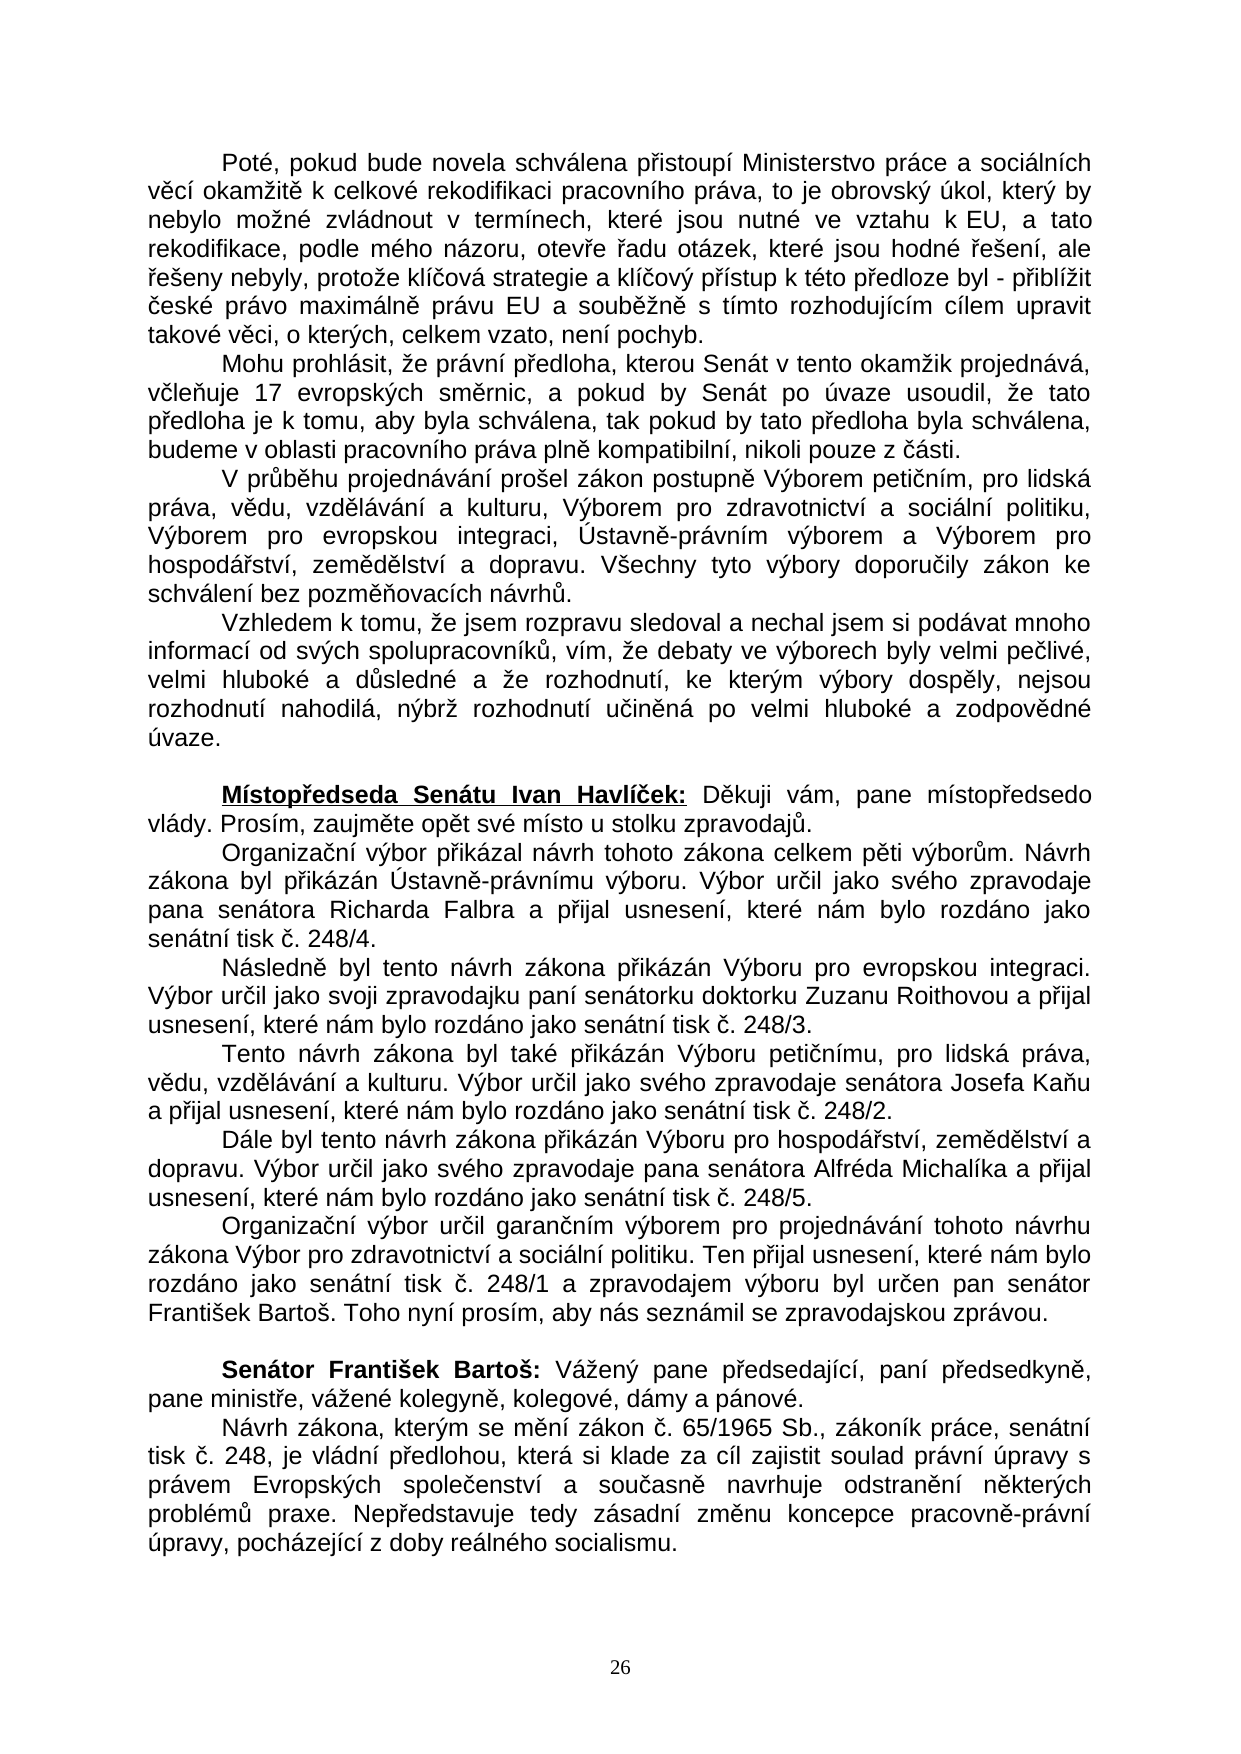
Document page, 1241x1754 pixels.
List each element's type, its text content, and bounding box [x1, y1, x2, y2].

text Organizační výbor určil garančním výborem pro projednávání tohoto návrhu zákona Výbor pro zdravotnictví a sociální politiku. Ten přijal usnesení, které nám bylo rozdáno jako senátní tisk č. 248/1 a zpravodajem výboru byl určen pan senátor František Bartoš. Toho nyní prosím, aby nás seznámil se zpravodajskou zprávou. [148, 1211, 1093, 1326]
text Tento návrh zákona byl také přikázán Výboru petičnímu, pro lidská práva, vědu, vzdělávání a kulturu. Výbor určil jako svého zpravodaje senátora Josefa Kaňu a přijal usnesení, které nám bylo rozdáno jako senátní tisk č. 248/2. [148, 1039, 1093, 1125]
text Vzhledem k tomu, že jsem rozpravu sledoval a nechal jsem si podávat mnoho informací od svých spolupracovníků, vím, že debaty ve výborech byly velmi pečlivé, velmi hluboké a důsledné a že rozhodnutí, ke kterým výbory dospěly, nejsou rozhodnutí nahodilá, nýbrž rozhodnutí učiněná po velmi hluboké a zodpovědné úvaze. [148, 608, 1093, 751]
text Následně byl tento návrh zákona přikázán Výboru pro evropskou integraci. Výbor určil jako svoji zpravodajku paní senátorku doktorku Zuzanu Roithovou a přijal usnesení, které nám bylo rozdáno jako senátní tisk č. 248/3. [148, 953, 1093, 1039]
text Dále byl tento návrh zákona přikázán Výboru pro hospodářství, zemědělství a dopravu. Výbor určil jako svého zpravodaje pana senátora Alfréda Michalíka a přijal usnesení, které nám bylo rozdáno jako senátní tisk č. 248/5. [148, 1125, 1093, 1211]
text Mohu prohlásit, že právní předloha, kterou Senát v tento okamžik projednává, včleňuje 17 evropských směrnic, a pokud by Senát po úvaze usoudil, že tato předloha je k tomu, aby byla schválena, tak pokud by tato předloha byla schválena, budeme v oblasti pracovního práva plně kompatibilní, nikoli pouze z části. [148, 349, 1093, 464]
text Senátor František Bartoš: Vážený pane předsedající, paní předsedkyně, pane ministře, vážené kolegyně, kolegové, dámy a pánové. [148, 1355, 1093, 1413]
text Místopředseda Senátu Ivan Havlíček: Děkuji vám, pane místopředsedo vlády. Prosím, zaujměte opět své místo u stolku zpravodajů. [148, 780, 1093, 838]
text V průběhu projednávání prošel zákon postupně Výborem petičním, pro lidská práva, vědu, vzdělávání a kulturu, Výborem pro zdravotnictví a sociální politiku, Výborem pro evropskou integraci, Ústavně-právním výborem a Výborem pro hospodářství, zemědělství a dopravu. Všechny tyto výbory doporučily zákon ke schválení bez pozměňovacích návrhů. [148, 464, 1093, 608]
text Organizační výbor přikázal návrh tohoto zákona celkem pěti výborům. Návrh zákona byl přikázán Ústavně-právnímu výboru. Výbor určil jako svého zpravodaje pana senátora Richarda Falbra a přijal usnesení, které nám bylo rozdáno jako senátní tisk č. 248/4. [148, 838, 1093, 953]
text Návrh zákona, kterým se mění zákon č. 65/1965 Sb., zákoník práce, senátní tisk č. 248, je vládní předlohou, která si klade za cíl zajistit soulad právní úpravy s právem Evropských společenství a současně navrhuje odstranění některých problémů praxe. Nepředstavuje tedy zásadní změnu koncepce pracovně-právní úpravy, pocházející z doby reálného socialismu. [148, 1413, 1093, 1556]
text Poté, pokud bude novela schválena přistoupí Ministerstvo práce a sociálních věcí okamžitě k celkové rekodifikaci pracovního práva, to je obrovský úkol, který by nebylo možné zvládnout v termínech, které jsou nutné ve vztahu k EU, a tato rekodifikace, podle mého názoru, otevře řadu otázek, které jsou hodné řešení, ale řešeny nebyly, protože klíčová strategie a klíčový přístup k této předloze byl - přiblížit české právo maximálně právu EU a souběžně s tímto rozhodujícím cílem upravit takové věci, o kterých, celkem vzato, není pochyb. [148, 148, 1093, 349]
